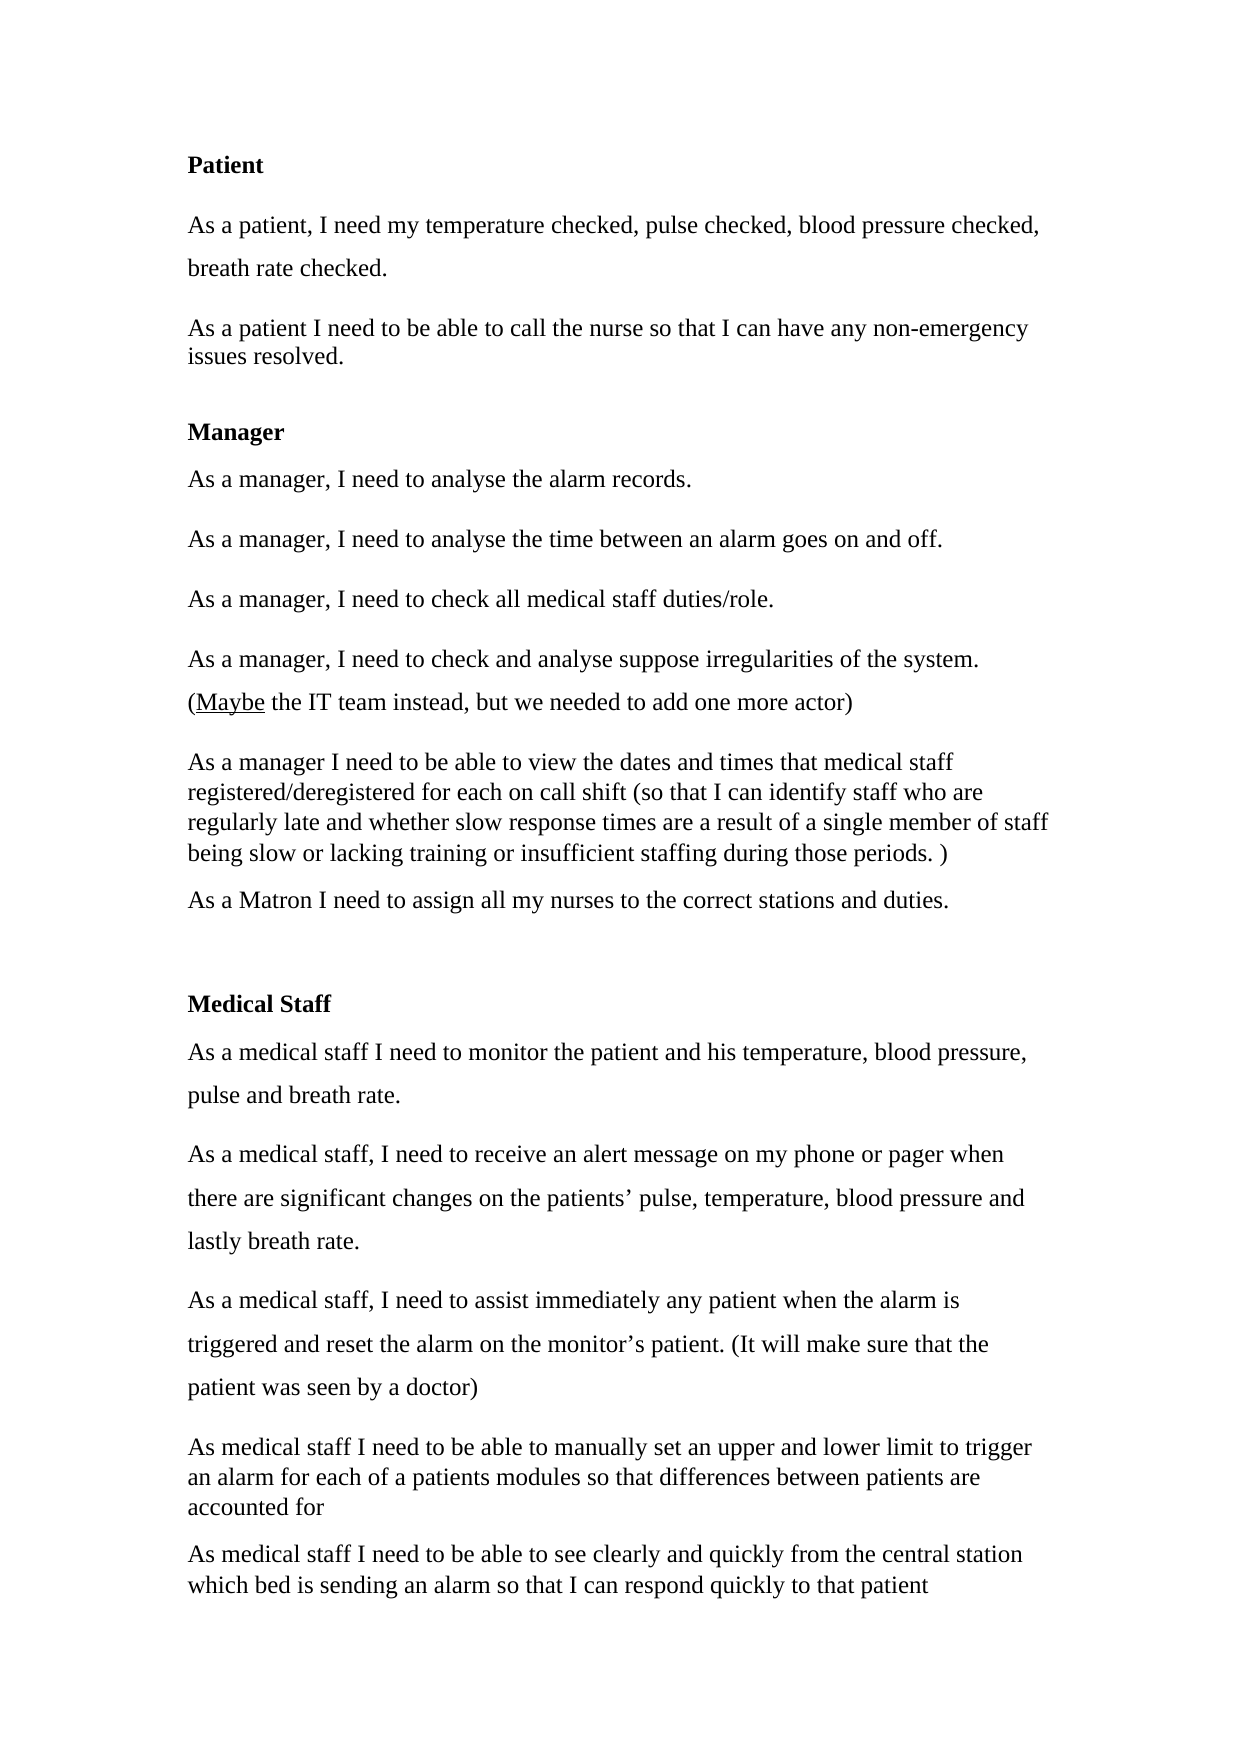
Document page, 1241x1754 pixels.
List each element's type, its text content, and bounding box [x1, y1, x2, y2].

text As medical staff I need to be able to see clearly and quickly from the central station which bed is sending an alarm so that I can respond quickly to that patient [187, 1539, 1053, 1599]
text As a medical staff I need to monitor the patient and his temperature, blood pressure, pulse and breath rate. [187, 1037, 1053, 1108]
text Patient [187, 150, 1053, 179]
text As a manager, I need to check and analyse suppose irregularities of the system. (Maybe the IT team instead, but we needed to add one more actor) [187, 644, 1053, 716]
text As a manager, I need to analyse the time between an alarm goes on and off. [187, 524, 1053, 553]
text As a medical staff, I need to assist immediately any patient when the alarm is triggered and reset the alarm on the monitor’s patient. (It will make sure that the patient was seen by a doctor) [187, 1286, 1053, 1401]
text As a manager, I need to check all medical staff duties/role. [187, 584, 1053, 613]
text Medical Staff [187, 989, 1053, 1018]
text As a manager, I need to analyse the alarm records. [187, 464, 1053, 493]
text As a medical staff, I need to receive an alert message on my phone or pager when there are significant changes on the patients’ pulse, temperature, blood pressure and lastly breath rate. [187, 1139, 1053, 1254]
text As a manager I need to be able to view the dates and times that medical staff registered/deregistered for each on call shift (so that I can identify staff who are regularly late and whether slow response times are a result of a single member of staff being slow or lacking training or insufficient staffing during those periods. ) [187, 747, 1053, 867]
text As a patient, I need my temperature checked, pulse checked, blood pressure checked, breath rate checked. [187, 210, 1053, 282]
text As a patient I need to be able to call the nurse so that I can have any non-emergency issues resolved. [187, 313, 1053, 370]
text As a Matron I need to assign all my nurses to the correct stations and duties. [187, 885, 1053, 914]
text As medical staff I need to be able to manually set an upper and lower limit to trigger an alarm for each of a patients modules so that differences between patients are accounted for [187, 1432, 1053, 1521]
text Manager [187, 417, 1053, 446]
